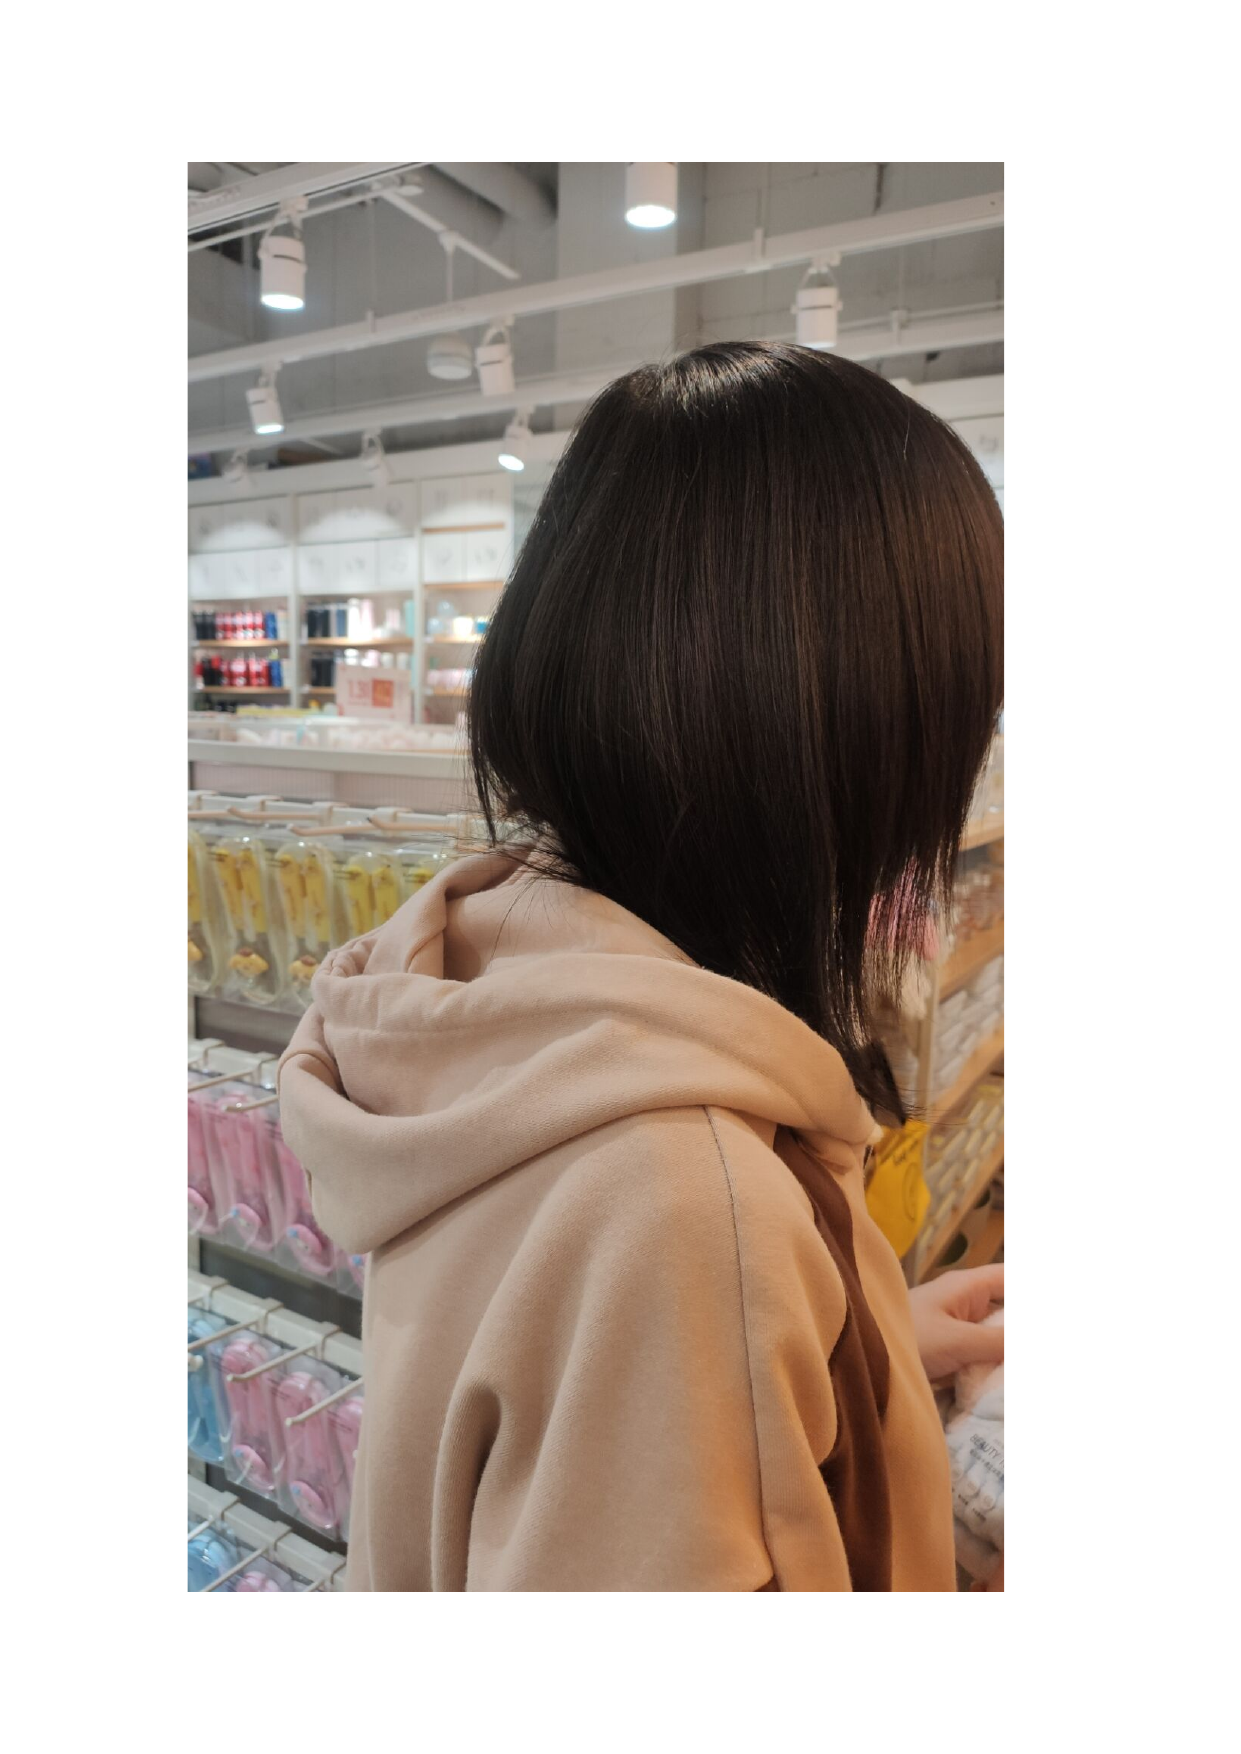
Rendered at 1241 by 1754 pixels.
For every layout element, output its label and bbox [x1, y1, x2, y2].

picture [187, 162, 1005, 1592]
